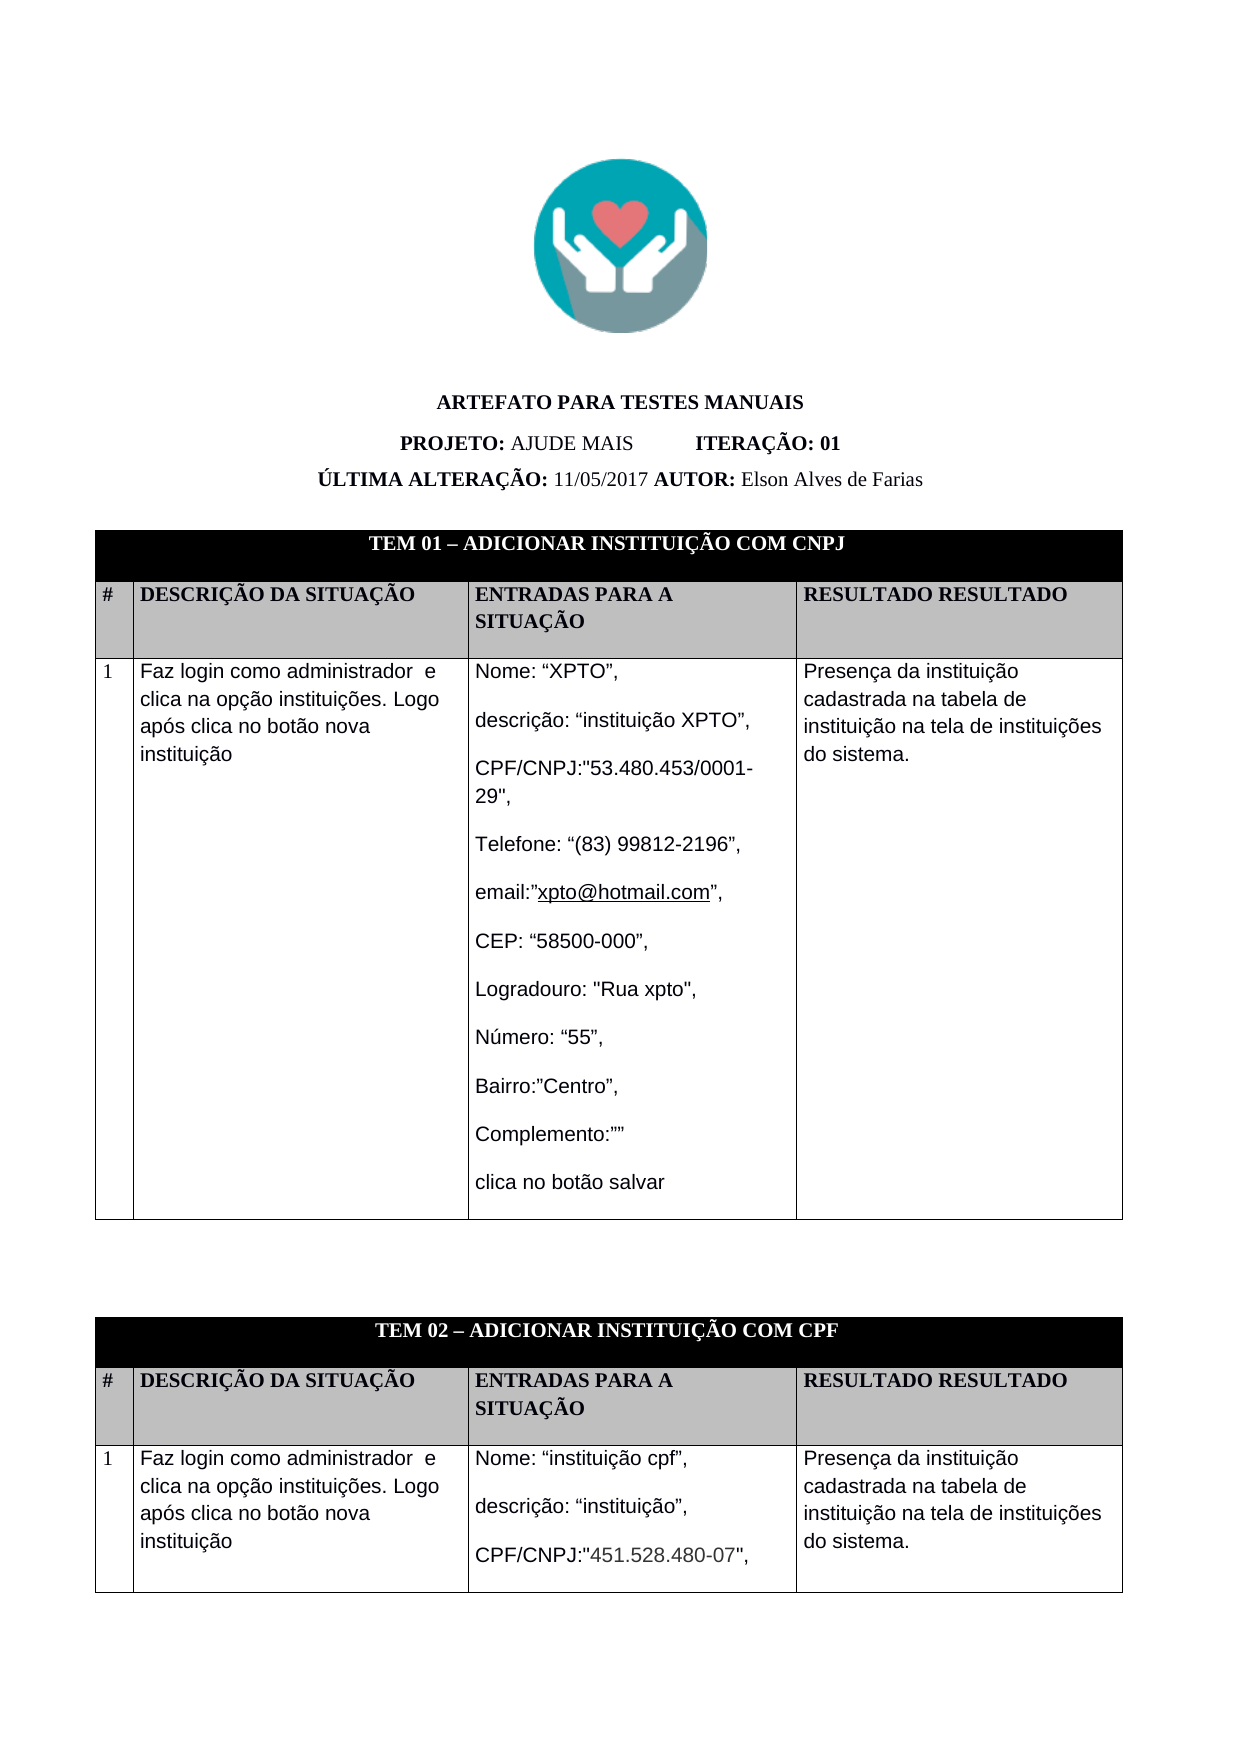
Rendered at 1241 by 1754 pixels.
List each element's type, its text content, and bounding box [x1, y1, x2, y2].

table_cell DESCRIÇÃO DA SITUAÇÃO [134, 582, 468, 658]
table_cell RESULTADO RESULTADO [797, 1368, 1122, 1445]
table_cell Presença da instituição cadastrada na tabela de instituição na tela de instituições do sistema. [797, 659, 1122, 1219]
table_cell 1 [96, 1446, 133, 1592]
table_cell # [96, 1368, 133, 1445]
table_header TEM 01 – ADICIONAR INSTITUIÇÃO COM CNPJ [96, 531, 1122, 581]
text ÚLTIMA ALTERAÇÃO: 11/05/2017 AUTOR: Elson Alves de Farias [118, 467, 1122, 491]
table_cell Faz login como administrador e clica na opção instituições. Logo após clica no botão nova instituição [134, 659, 468, 1219]
table_cell # [96, 582, 133, 658]
table_cell ENTRADAS PARA A SITUAÇÃO [469, 1368, 796, 1445]
table_header TEM 02 – ADICIONAR INSTITUIÇÃO COM CPF [96, 1318, 1122, 1367]
text PROJETO: AJUDE MAIS ITERAÇÃO: 01 [118, 431, 1122, 455]
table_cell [797, 1446, 1122, 1592]
table_cell DESCRIÇÃO DA SITUAÇÃO [134, 1368, 468, 1445]
table_cell RESULTADO RESULTADO [797, 582, 1122, 658]
table_cell ENTRADAS PARA A SITUAÇÃO [469, 582, 796, 658]
text ARTEFATO PARA TESTES MANUAIS [118, 390, 1122, 414]
picture [533, 158, 708, 333]
table_cell 1 [96, 659, 133, 1219]
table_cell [469, 1446, 796, 1592]
table_cell Nome: “XPTO”, descrição: “instituição XPTO”, CPF/CNPJ:"53.480.453/0001-29", Telefone: “(83) 99812-2196”, email:”xpto@hotmail.com”, CEP: “58500-000”, Logradouro: "Rua xpto", Número: “55”, Bairro:”Centro”, Complemento:”” clica no botão salvar [469, 659, 796, 1219]
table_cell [134, 1446, 468, 1592]
